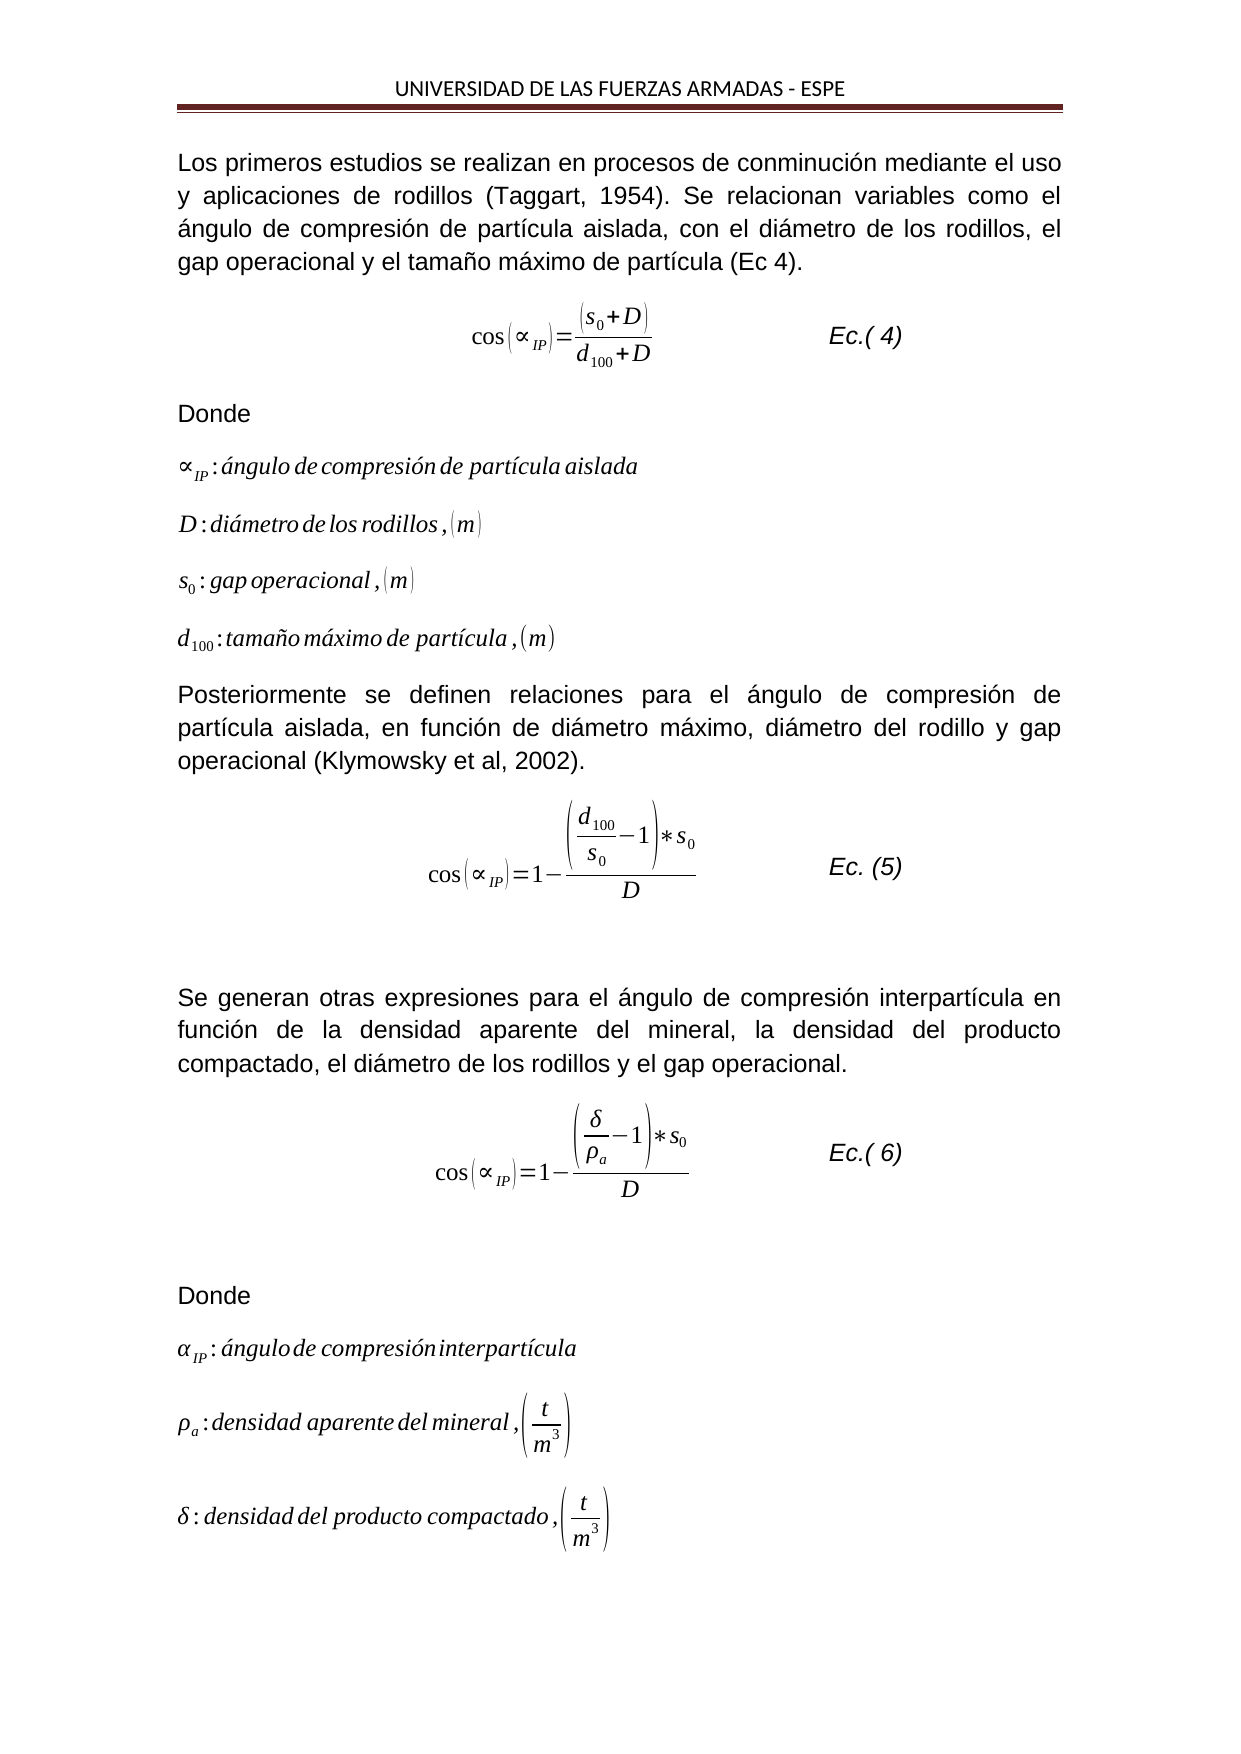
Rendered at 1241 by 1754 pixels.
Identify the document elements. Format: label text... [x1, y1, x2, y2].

text Posteriormente se definen relaciones para el ángulo de compresión de partícula aislada, en función de diámetro máximo, diámetro del rodillo y gap operacional (Klymowsky et al, 2002). [177, 680, 1063, 774]
table_header Ec.( 6) [747, 1103, 986, 1232]
text Los primeros estudios se realizan en procesos de conminución mediante el uso y aplicaciones de rodillos (Taggart, 1954). Se relacionan variables como el ángulo de compresión de partícula aislada, con el diámetro de los rodillos, el gap operacional y el tamaño máximo de partícula (Ec 4). [177, 148, 1063, 275]
table_header Ec.( 4) [747, 301, 986, 399]
table_header Ec. (5) [747, 800, 986, 933]
table_header [378, 301, 747, 399]
text Se generan otras expresiones para el ángulo de compresión interpartícula en función de la densidad aparente del mineral, la densidad del producto compactado, el diámetro de los rodillos y el gap operacional. [177, 982, 1063, 1077]
text Donde [177, 1281, 1063, 1310]
table_header [378, 800, 747, 933]
table_header [378, 1103, 747, 1232]
text Donde [177, 399, 1063, 428]
